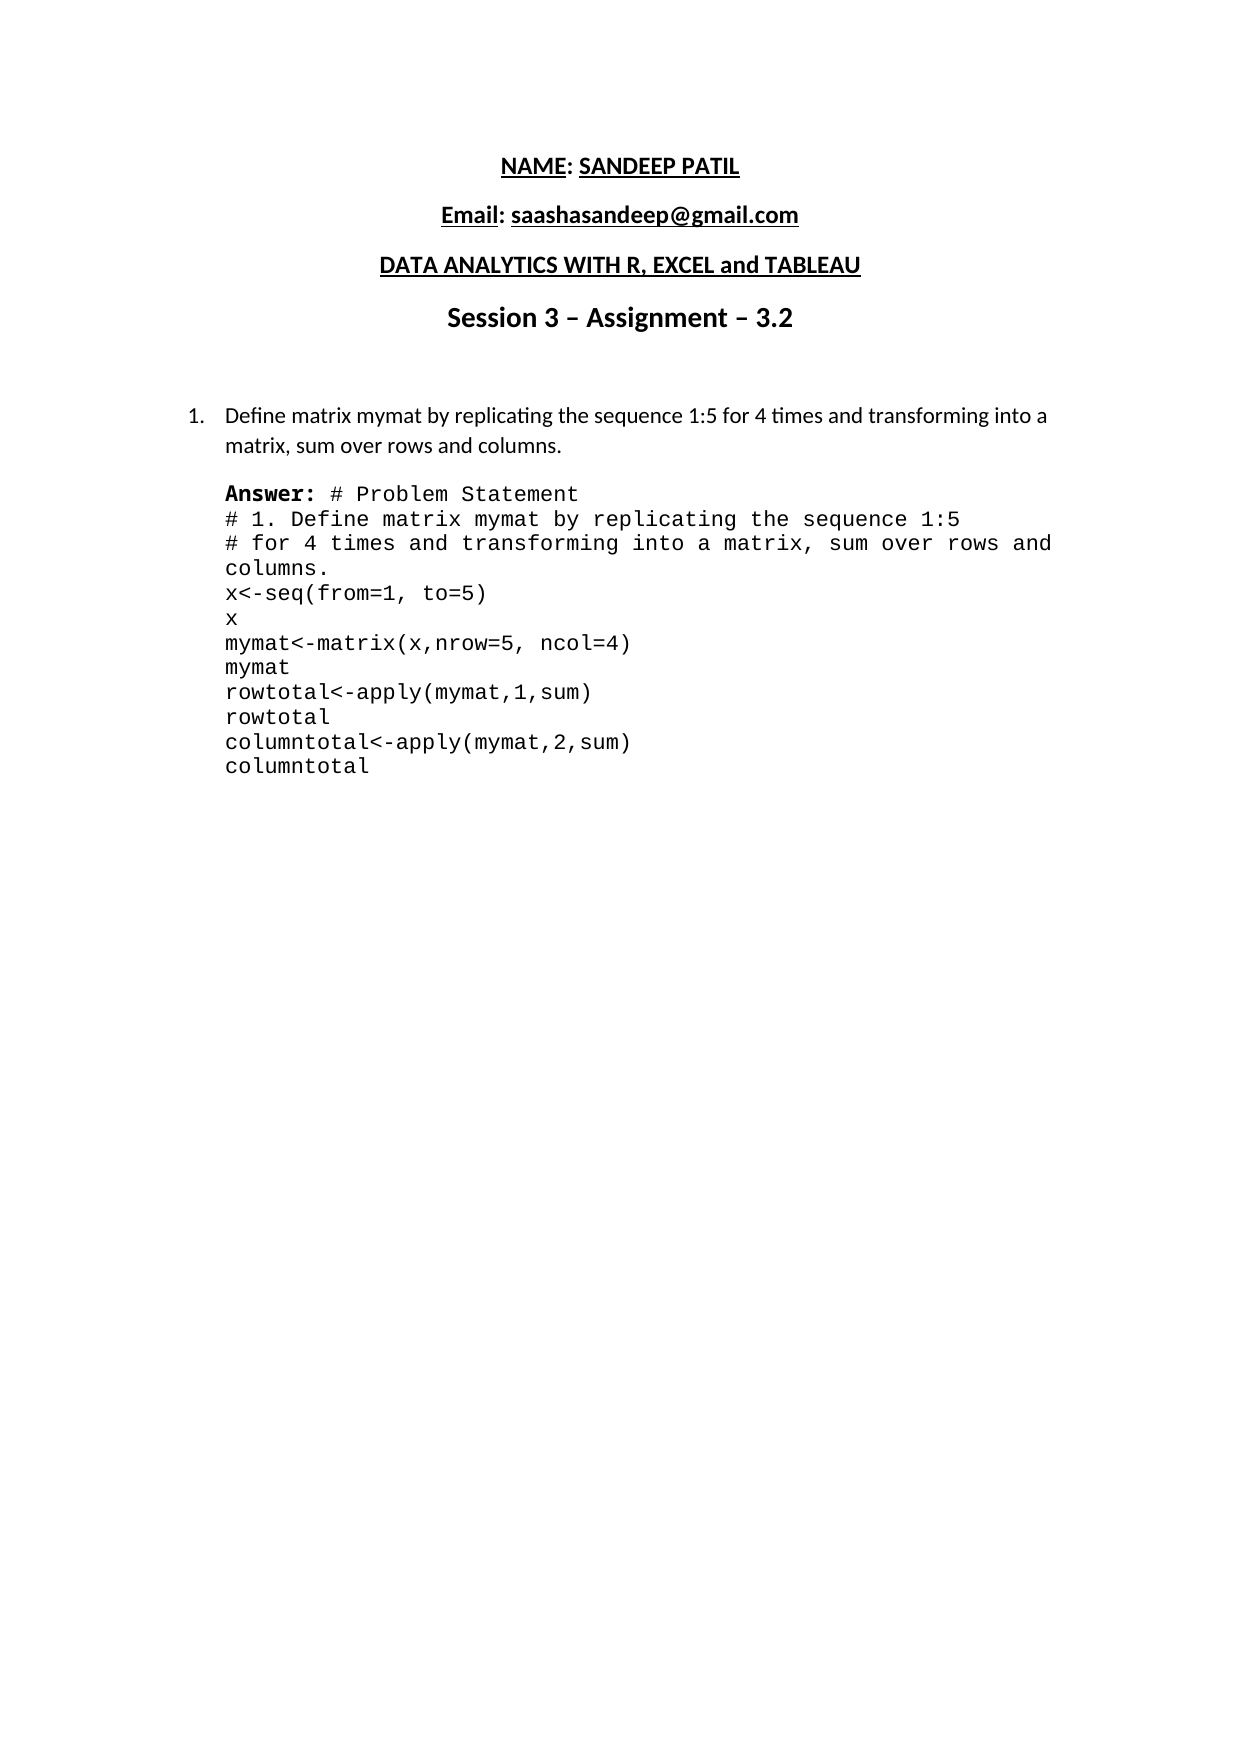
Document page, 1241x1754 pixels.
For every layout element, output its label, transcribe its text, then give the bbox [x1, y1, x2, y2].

text x [225, 607, 1090, 632]
text NAME: SANDEEP PATIL [150, 150, 1090, 181]
text columntotal [225, 756, 1090, 781]
text rowtotal [225, 706, 1090, 731]
text columntotal<-apply(mymat,2,sum) [225, 731, 1090, 756]
text Answer: # Problem Statement [225, 478, 1090, 508]
list Define matrix mymat by replicating the sequence 1:5 for 4 times and transforming into a matrix, sum over rows and columns. [187, 401, 1090, 459]
text DATA ANALYTICS WITH R, EXCEL and TABLEAU [150, 249, 1090, 280]
text Session 3 – Assignment – 3.2 [150, 299, 1090, 334]
text mymat<-matrix(x,nrow=5, ncol=4) [225, 632, 1090, 657]
text # for 4 times and transforming into a matrix, sum over rows and columns. [225, 533, 1090, 582]
text # 1. Define matrix mymat by replicating the sequence 1:5 [225, 508, 1090, 533]
text rowtotal<-apply(mymat,1,sum) [225, 681, 1090, 706]
text x<-seq(from=1, to=5) [225, 582, 1090, 607]
text mymat [225, 657, 1090, 681]
text Email: saashasandeep@gmail.com [150, 199, 1090, 230]
